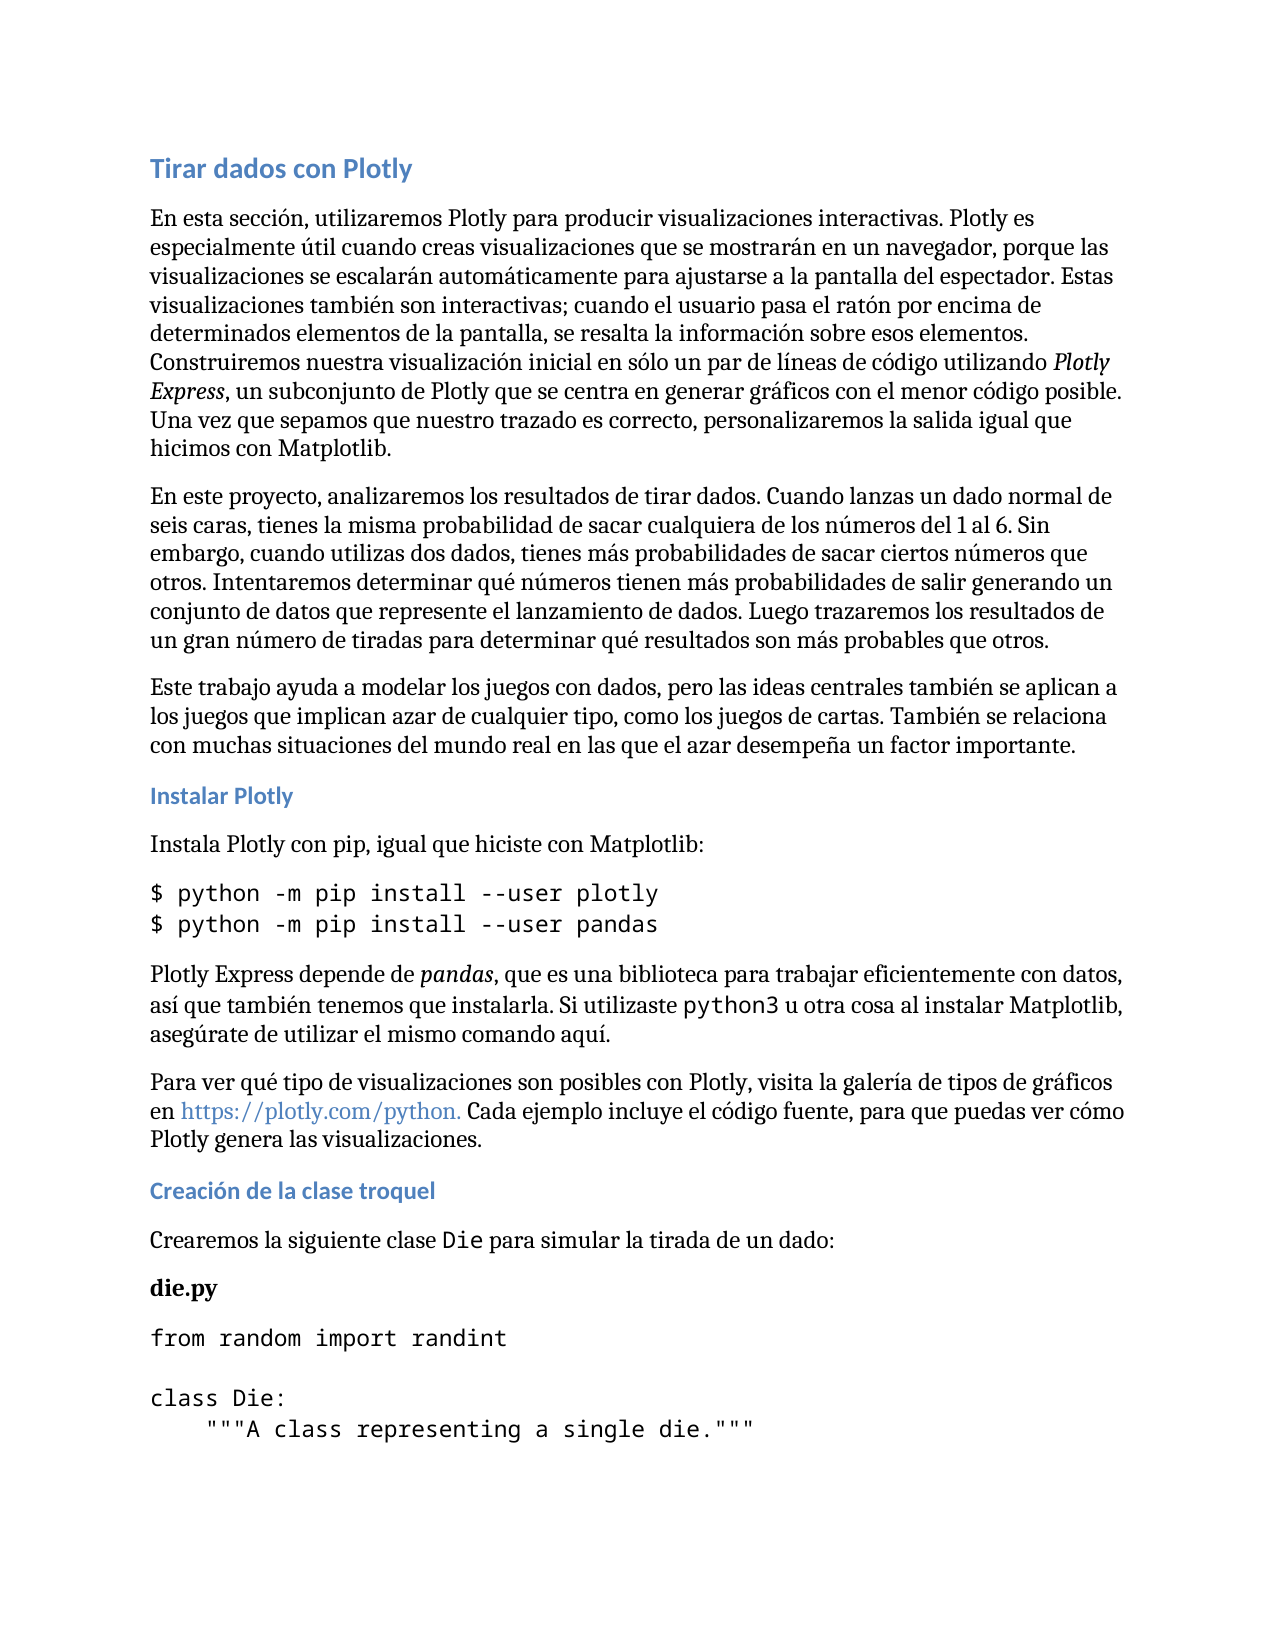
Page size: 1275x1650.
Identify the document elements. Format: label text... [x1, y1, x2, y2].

subtitle Tirar dados con Plotly [150, 150, 1125, 186]
text $ python -m pip install --user plotly $ python -m pip install --user pandas [150, 877, 1125, 939]
text Plotly Express depende de pandas, que es una biblioteca para trabajar eficientemente con datos, así que también tenemos que instalarla. Si utilizaste python3 u otra cosa al instalar Matplotlib, asegúrate de utilizar el mismo comando aquí. [150, 960, 1125, 1049]
text En esta sección, utilizaremos Plotly para producir visualizaciones interactivas. Plotly es especialmente útil cuando creas visualizaciones que se mostrarán en un navegador, porque las visualizaciones se escalarán automáticamente para ajustarse a la pantalla del espectador. Estas visualizaciones también son interactivas; cuando el usuario pasa el ratón por encima de determinados elementos de la pantalla, se resalta la información sobre esos elementos. Construiremos nuestra visualización inicial en sólo un par de líneas de código utilizando Plotly Express, un subconjunto de Plotly que se centra en generar gráficos con el menor código posible. Una vez que sepamos que nuestro trazado es correcto, personalizaremos la salida igual que hicimos con Matplotlib. [150, 204, 1125, 463]
text Instala Plotly con pip, igual que hiciste con Matplotlib: [150, 829, 1125, 858]
text die.py [150, 1274, 1125, 1303]
text Este trabajo ayuda a modelar los juegos con dados, pero las ideas centrales también se aplican a los juegos que implican azar de cualquier tipo, como los juegos de cartas. También se relaciona con muchas situaciones del mundo real en las que el azar desempeña un factor importante. [150, 673, 1125, 759]
subtitle Instalar Plotly [150, 780, 1125, 811]
text Para ver qué tipo de visualizaciones son posibles con Plotly, visita la galería de tipos de gráficos en https://plotly.com/python. Cada ejemplo incluye el código fuente, para que puedas ver cómo Plotly genera las visualizaciones. [150, 1068, 1125, 1154]
text Crearemos la siguiente clase Die para simular la tirada de un dado: [150, 1224, 1125, 1255]
text En este proyecto, analizaremos los resultados de tirar dados. Cuando lanzas un dado normal de seis caras, tienes la misma probabilidad de sacar cualquiera de los números del 1 al 6. Sin embargo, cuando utilizas dos dados, tienes más probabilidades de sacar ciertos números que otros. Intentaremos determinar qué números tienen más probabilidades de salir generando un conjunto de datos que represente el lanzamiento de dados. Luego trazaremos los resultados de un gran número de tiradas para determinar qué resultados son más probables que otros. [150, 482, 1125, 654]
subtitle Creación de la clase troquel [150, 1175, 1125, 1205]
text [150, 1322, 1125, 1473]
